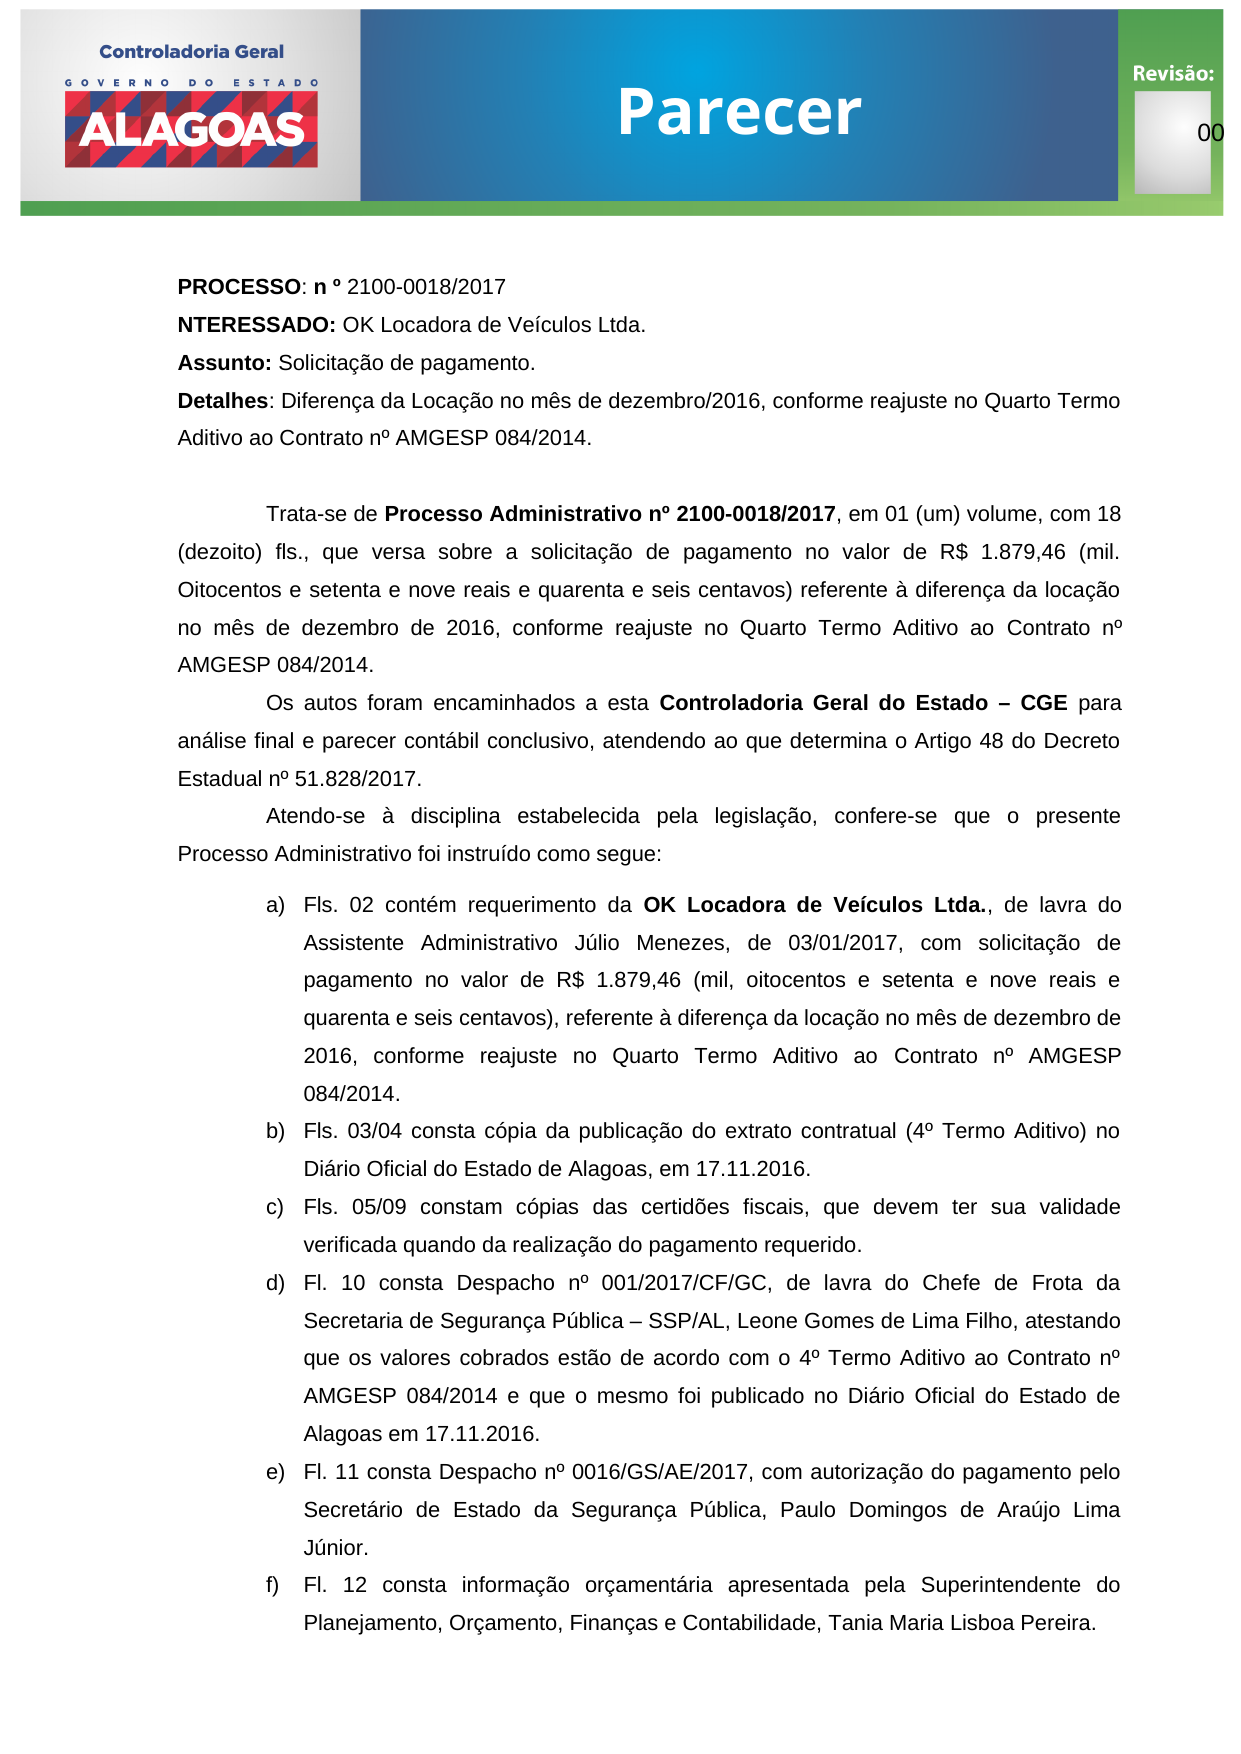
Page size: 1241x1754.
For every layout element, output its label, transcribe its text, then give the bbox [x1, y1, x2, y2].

list Fls. 03/04 consta cópia da publicação do extrato contratual (4º Termo Aditivo) no Diário Oficial do Estado de Alagoas, em 17.11.2016. [266, 1118, 1122, 1181]
list Fls. 05/09 constam cópias das certidões fiscais, que devem ter sua validade verificada quando da realização do pagamento requerido. [266, 1194, 1122, 1257]
text PROCESSO: n º 2100-0018/2017 [177, 274, 1122, 299]
text Detalhes: Diferença da Locação no mês de dezembro/2016, conforme reajuste no Quarto Termo Aditivo ao Contrato nº AMGESP 084/2014. [177, 387, 1122, 451]
picture [1214, 125, 1222, 139]
text Os autos foram encaminhados a esta Controladoria Geral do Estado – CGE para análise final e parecer contábil conclusivo, atendendo ao que determina o Artigo 48 do Decreto Estadual nº 51.828/2017. [177, 690, 1122, 791]
list Fls. 02 contém requerimento da OK Locadora de Veículos Ltda., de lavra do Assistente Administrativo Júlio Menezes, de 03/01/2017, com solicitação de pagamento no valor de R$ 1.879,46 (mil, oitocentos e setenta e nove reais e quarenta e seis centavos), referente à diferença da locação no mês de dezembro de 2016, conforme reajuste no Quarto Termo Aditivo ao Contrato nº AMGESP 084/2014. [266, 892, 1122, 1106]
text NTERESSADO: OK Locadora de Veículos Ltda. [177, 312, 1122, 337]
text Assunto: Solicitação de pagamento. [177, 350, 1122, 375]
text Trata-se de Processo Administrativo nº 2100-0018/2017, em 01 (um) volume, com 18 (dezoito) fls., que versa sobre a solicitação de pagamento no valor de R$ 1.879,46 (mil. Oitocentos e setenta e nove reais e quarenta e seis centavos) referente à diferença da locação no mês de dezembro de 2016, conforme reajuste no Quarto Termo Aditivo ao Contrato nº AMGESP 084/2014. [177, 501, 1122, 677]
text Atendo-se à disciplina estabelecida pela legislação, confere-se que o presente Processo Administrativo foi instruído como segue: [177, 803, 1122, 866]
list Fl. 12 consta informação orçamentária apresentada pela Superintendente do Planejamento, Orçamento, Finanças e Contabilidade, Tania Maria Lisboa Pereira. [266, 1572, 1122, 1635]
picture [20, 9, 1224, 216]
list Fl. 11 consta Despacho nº 0016/GS/AE/2017, com autorização do pagamento pelo Secretário de Estado da Segurança Pública, Paulo Domingos de Araújo Lima Júnior. [266, 1459, 1122, 1559]
list Fl. 10 consta Despacho nº 001/2017/CF/GC, de lavra do Chefe de Frota da Secretaria de Segurança Pública – SSP/AL, Leone Gomes de Lima Filho, atestando que os valores cobrados estão de acordo com o 4º Termo Aditivo ao Contrato nº AMGESP 084/2014 e que o mesmo foi publicado no Diário Oficial do Estado de Alagoas em 17.11.2016. [266, 1270, 1122, 1446]
